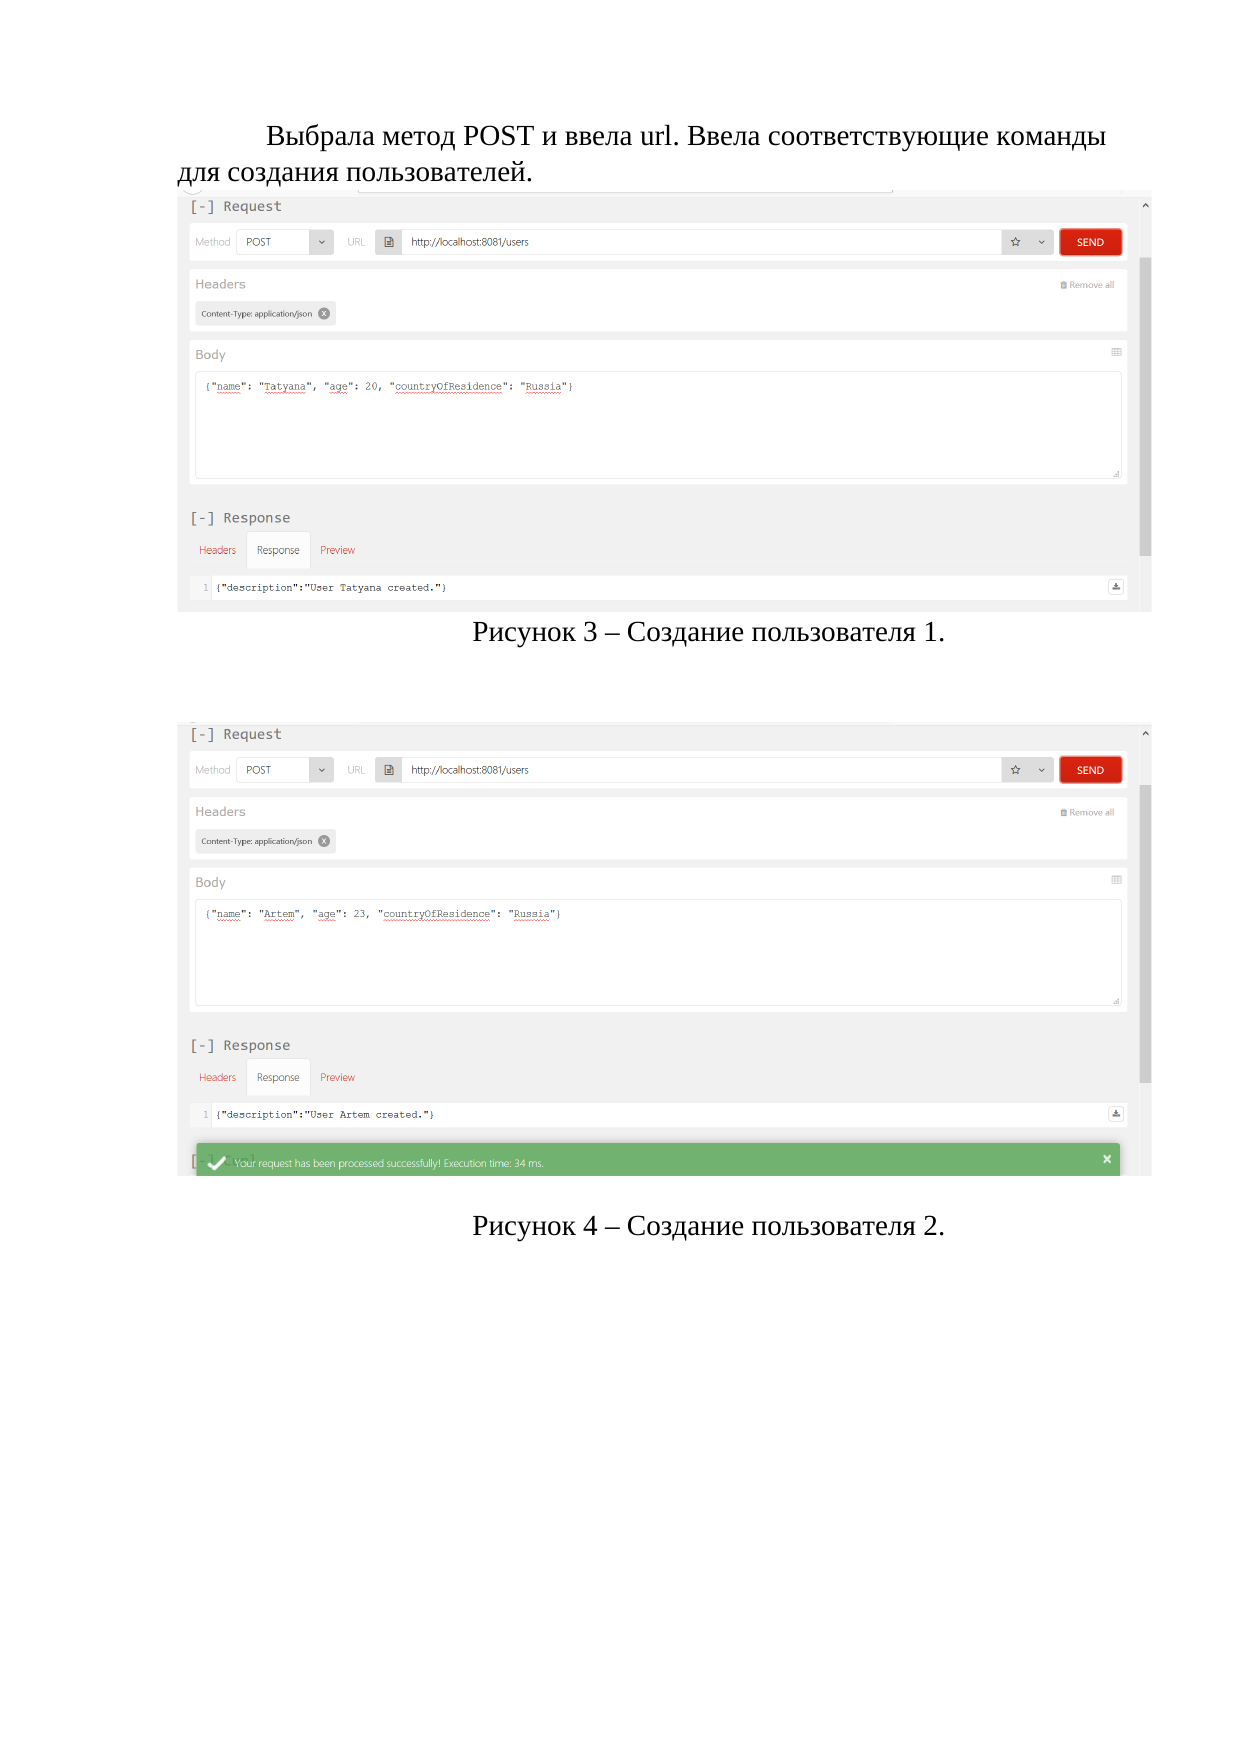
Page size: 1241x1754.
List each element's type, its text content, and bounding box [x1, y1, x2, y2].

list Рисунок 3 – Создание пользователя 1. [177, 614, 1152, 648]
picture [177, 722, 1152, 1176]
list Рисунок 4 – Создание пользователя 2. [177, 1208, 1152, 1242]
picture [177, 190, 1152, 612]
list Выбрала метод POST и ввела url. Ввела соответствующие команды для создания пользователей. [177, 118, 1152, 190]
